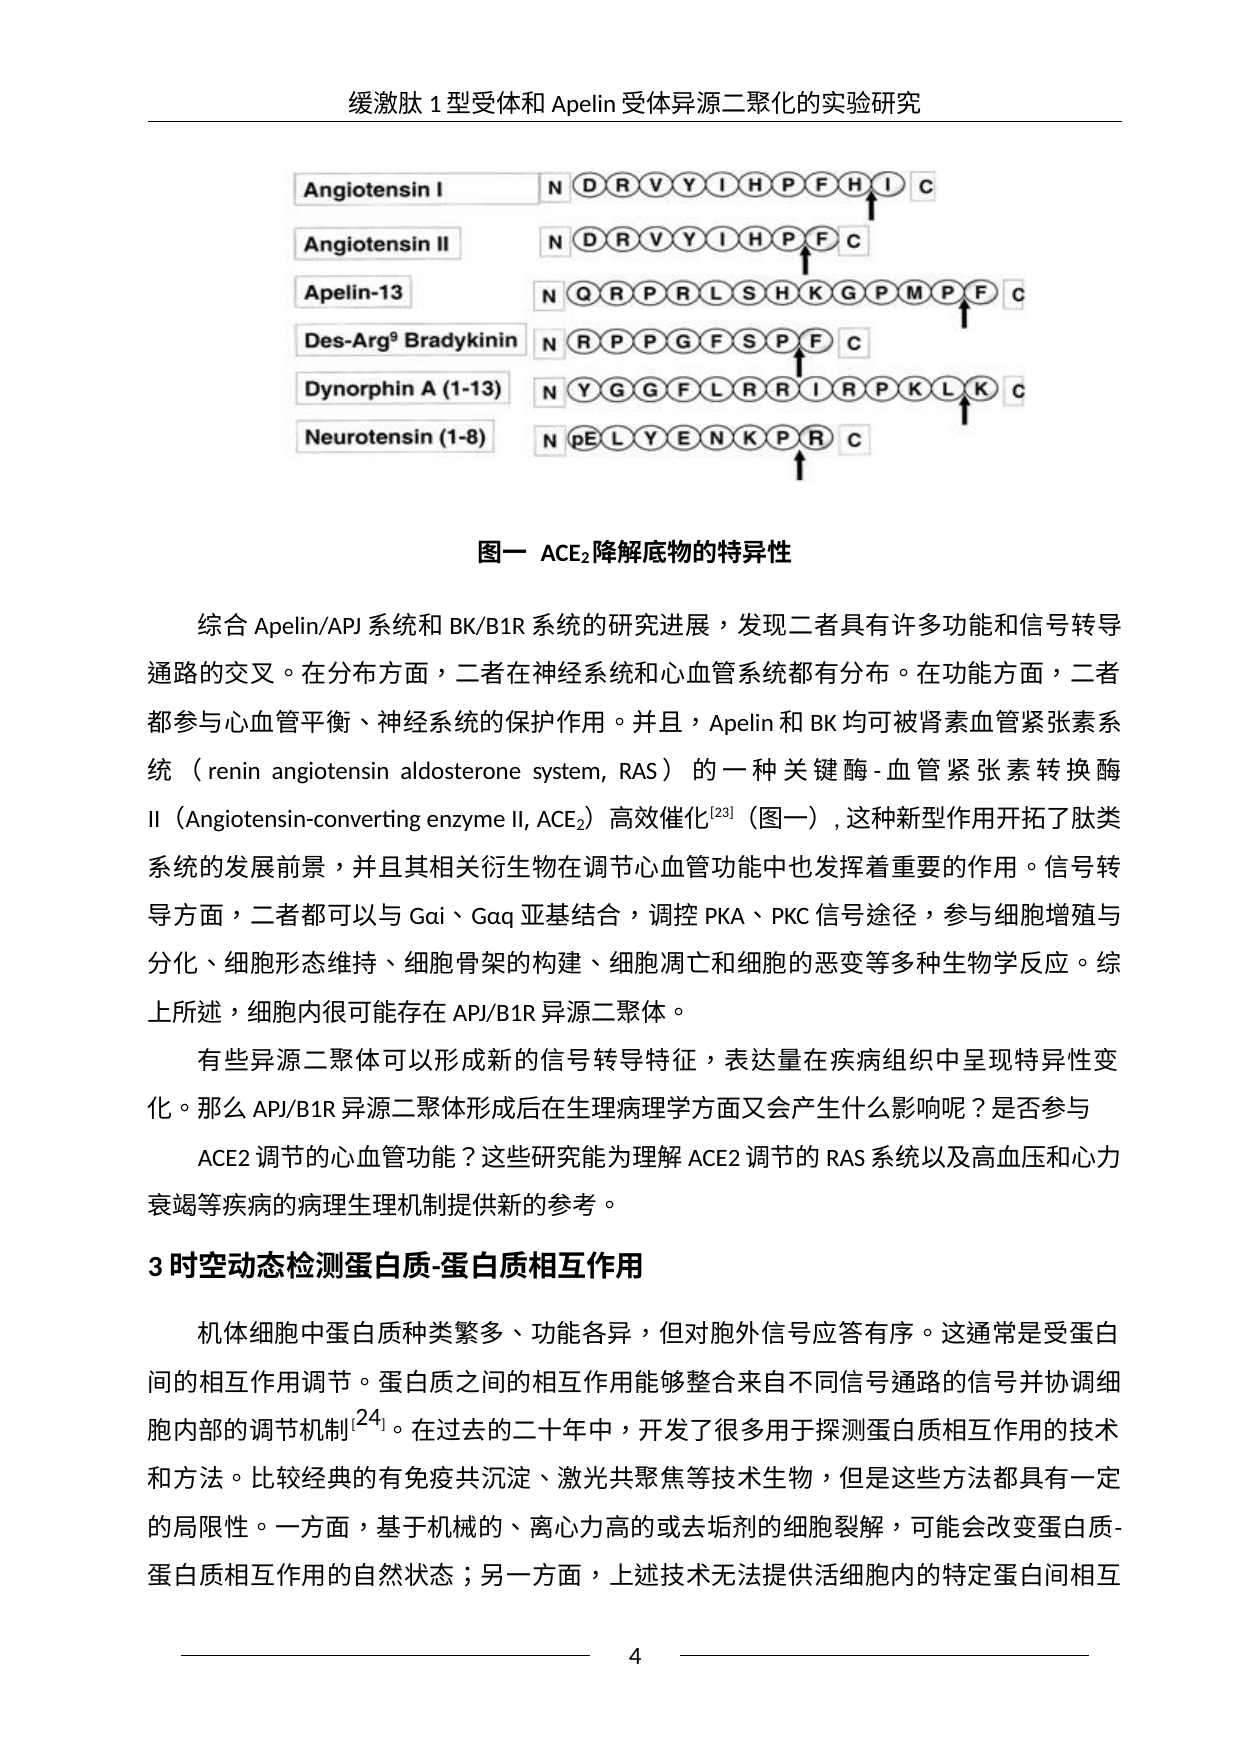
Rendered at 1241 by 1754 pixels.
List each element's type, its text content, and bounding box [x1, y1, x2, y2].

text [148, 1302, 1122, 1592]
text 有些异源二聚体可以形成新的信号转导特征，表达量在疾病组织中呈现特异性变化。那么APJ/B1R异源二聚体形成后在生理病理学方面又会产生什么影响呢？是否参与 [148, 1028, 1122, 1125]
picture [273, 147, 1047, 502]
subtitle 3 时空动态检测蛋白质-蛋白质相互作用 [148, 1246, 1122, 1285]
text 图一 ACE2降解底物的特异性 [148, 534, 1122, 568]
text ACE2调节的心血管功能？这些研究能为理解ACE2调节的RAS系统以及高血压和心力衰竭等疾病的病理生理机制提供新的参考。 [148, 1125, 1122, 1222]
text 综合Apelin/APJ系统和BK/B1R系统的研究进展，发现二者具有许多功能和信号转导通路的交叉。在分布方面，二者在神经系统和心血管系统都有分布。在功能方面，二者都参与心血管平衡、神经系统的保护作用。并且，Apelin和BK均可被肾素血管紧张素系统（renin angiotensin aldosterone system, RAS）的一种关键酶-血管紧张素转换酶II（Angiotensin-converting enzyme II, ACE2）高效催化[23]（图一）, 这种新型作用开拓了肽类系统的发展前景，并且其相关衍生物在调节心血管功能中也发挥着重要的作用。信号转导方面，二者都可以与Gαi、Gαq亚基结合，调控PKA、PKC信号途径，参与细胞增殖与分化、细胞形态维持、细胞骨架的构建、细胞凋亡和细胞的恶变等多种生物学反应。综上所述，细胞内很可能存在APJ/B1R异源二聚体。 [148, 593, 1122, 1028]
